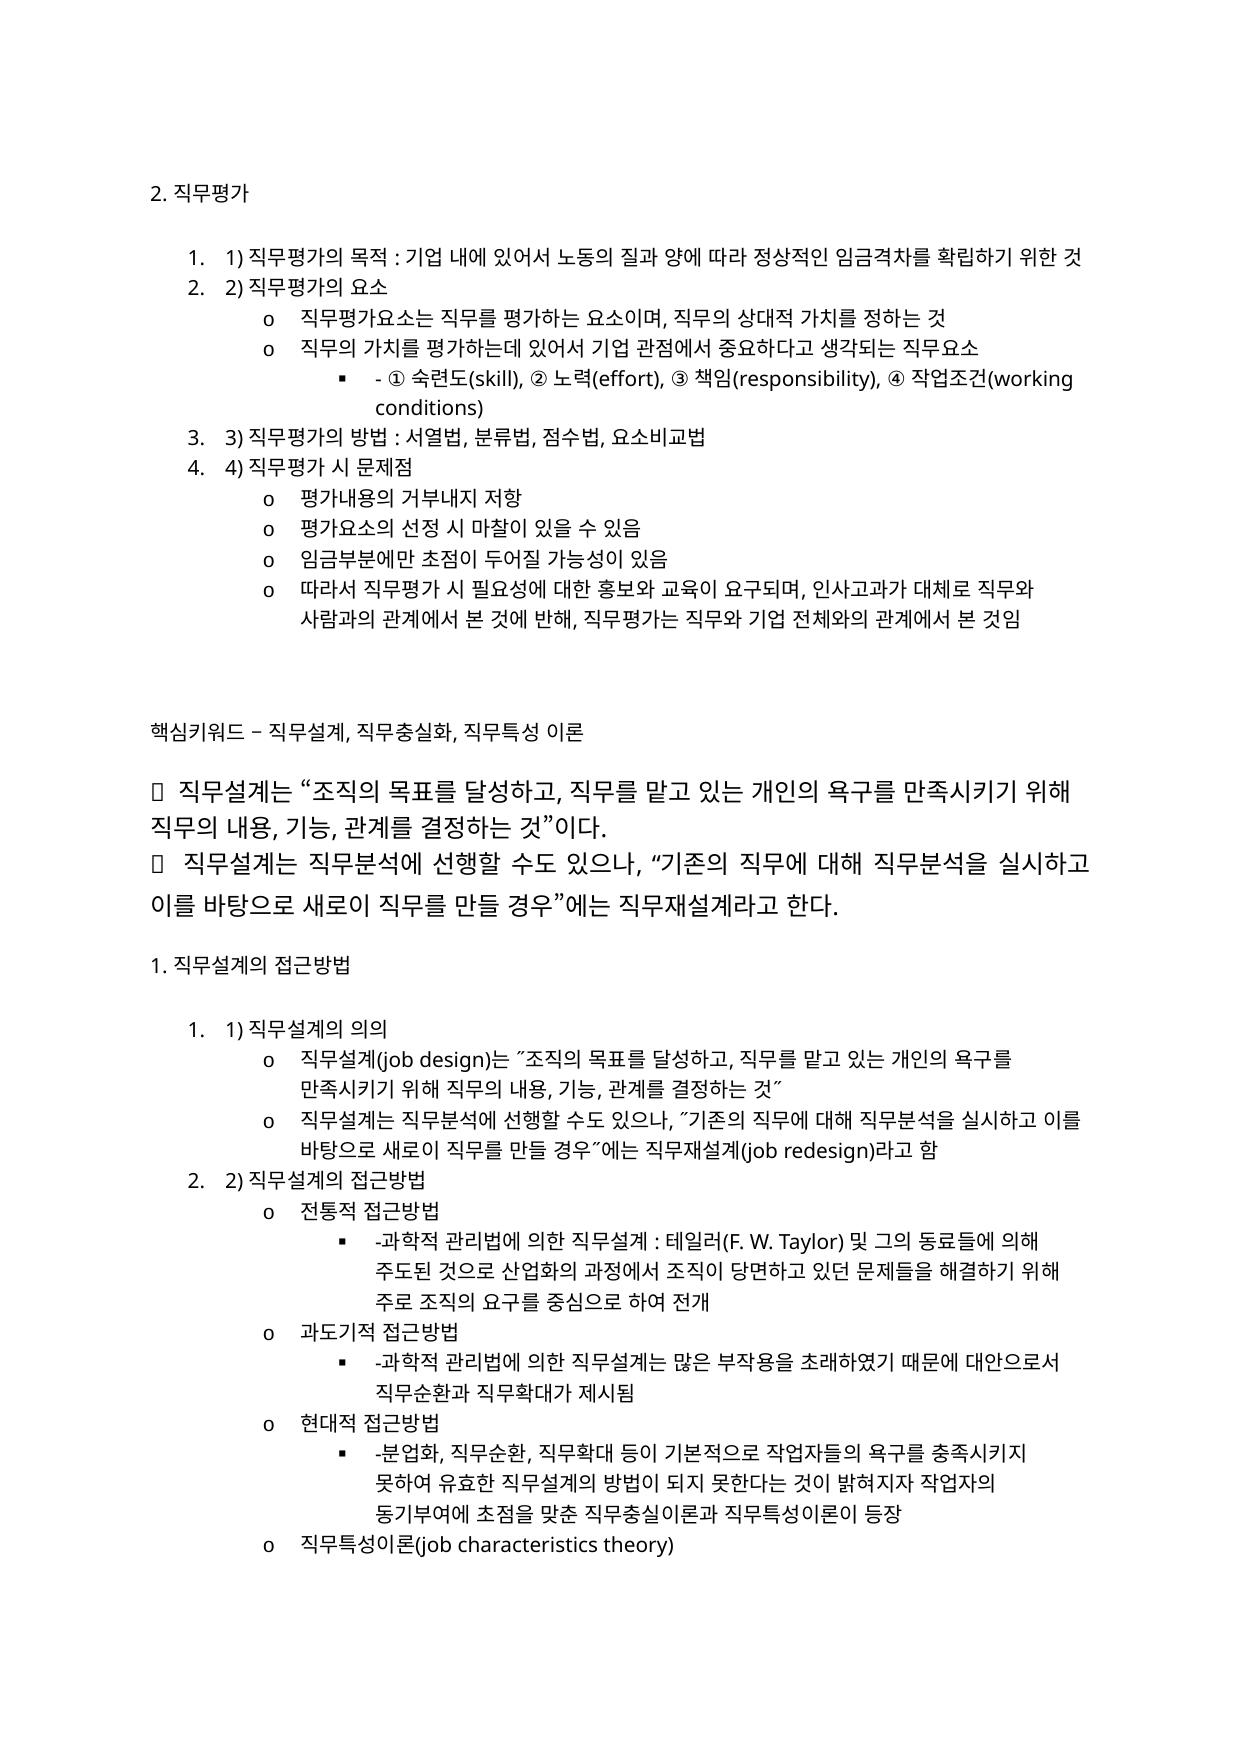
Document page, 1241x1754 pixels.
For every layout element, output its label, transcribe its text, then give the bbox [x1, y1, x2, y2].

list -과학적 관리법에 의한 직무설계 : 테일러(F. W. Taylor) 및 그의 동료들에 의해 주도된 것으로 산업화의 과정에서 조직이 당면하고 있던 문제들을 해결하기 위해 주로 조직의 요구를 중심으로 하여 전개 [337, 1225, 1090, 1316]
list 현대적 접근방법 [262, 1407, 1090, 1437]
subtitle 1. 직무설계의 접근방법 [150, 949, 1090, 979]
list 직무의 가치를 평가하는데 있어서 기업 관점에서 중요하다고 생각되는 직무요소 [262, 332, 1090, 363]
list 1) 직무평가의 목적 : 기업 내에 있어서 노동의 질과 양에 따라 정상적인 임금격차를 확립하기 위한 것 [187, 241, 1090, 271]
list 따라서 직무평가 시 필요성에 대한 홍보와 교육이 요구되며, 인사고과가 대체로 직무와 사람과의 관계에서 본 것에 반해, 직무평가는 직무와 기업 전체와의 관계에서 본 것임 [262, 573, 1090, 634]
list -분업화, 직무순환, 직무확대 등이 기본적으로 작업자들의 욕구를 충족시키지 못하여 유효한 직무설계의 방법이 되지 못한다는 것이 밝혀지자 작업자의 동기부여에 초점을 맞춘 직무충실이론과 직무특성이론이 등장 [337, 1437, 1090, 1528]
list 평가요소의 선정 시 마찰이 있을 수 있음 [262, 512, 1090, 543]
list -과학적 관리법에 의한 직무설계는 많은 부작용을 초래하였기 때문에 대안으로서 직무순환과 직무확대가 제시됨 [337, 1346, 1090, 1407]
list 직무평가요소는 직무를 평가하는 요소이며, 직무의 상대적 가치를 정하는 것 [262, 302, 1090, 332]
subtitle 2. 직무평가 [150, 177, 1090, 207]
list 1) 직무설계의 의의 [187, 1013, 1090, 1043]
text  직무설계는 “조직의 목표를 달성하고, 직무를 맡고 있는 개인의 욕구를 만족시키기 위해 직무의 내용, 기능, 관계를 결정하는 것”이다. [150, 772, 1090, 845]
list 과도기적 접근방법 [262, 1316, 1090, 1346]
list 임금부분에만 초점이 두어질 가능성이 있음 [262, 543, 1090, 573]
list - ① 숙련도(skill), ② 노력(effort), ③ 책임(responsibility), ④ 작업조건(working conditions) [337, 363, 1090, 421]
list 직무설계(job design)는 ˝조직의 목표를 달성하고, 직무를 맡고 있는 개인의 욕구를 만족시키기 위해 직무의 내용, 기능, 관계를 결정하는 것˝ [262, 1043, 1090, 1104]
list 4) 직무평가 시 문제점 [187, 452, 1090, 482]
list 3) 직무평가의 방법 : 서열법, 분류법, 점수법, 요소비교법 [187, 421, 1090, 452]
list 2) 직무설계의 접근방법 [187, 1164, 1090, 1195]
list 2) 직무평가의 요소 [187, 271, 1090, 302]
list 평가내용의 거부내지 저항 [262, 482, 1090, 512]
list 전통적 접근방법 [262, 1195, 1090, 1225]
text 핵심키워드 – 직무설계, 직무충실화, 직무특성 이론 [150, 717, 1090, 747]
text  직무설계는 직무분석에 선행할 수도 있으나, “기존의 직무에 대해 직무분석을 실시하고 이를 바탕으로 새로이 직무를 만들 경우”에는 직무재설계라고 한다. [150, 845, 1090, 923]
list 직무특성이론(job characteristics theory) [262, 1528, 1090, 1558]
list 직무설계는 직무분석에 선행할 수도 있으나, ˝기존의 직무에 대해 직무분석을 실시하고 이를 바탕으로 새로이 직무를 만들 경우˝에는 직무재설계(job redesign)라고 함 [262, 1104, 1090, 1164]
